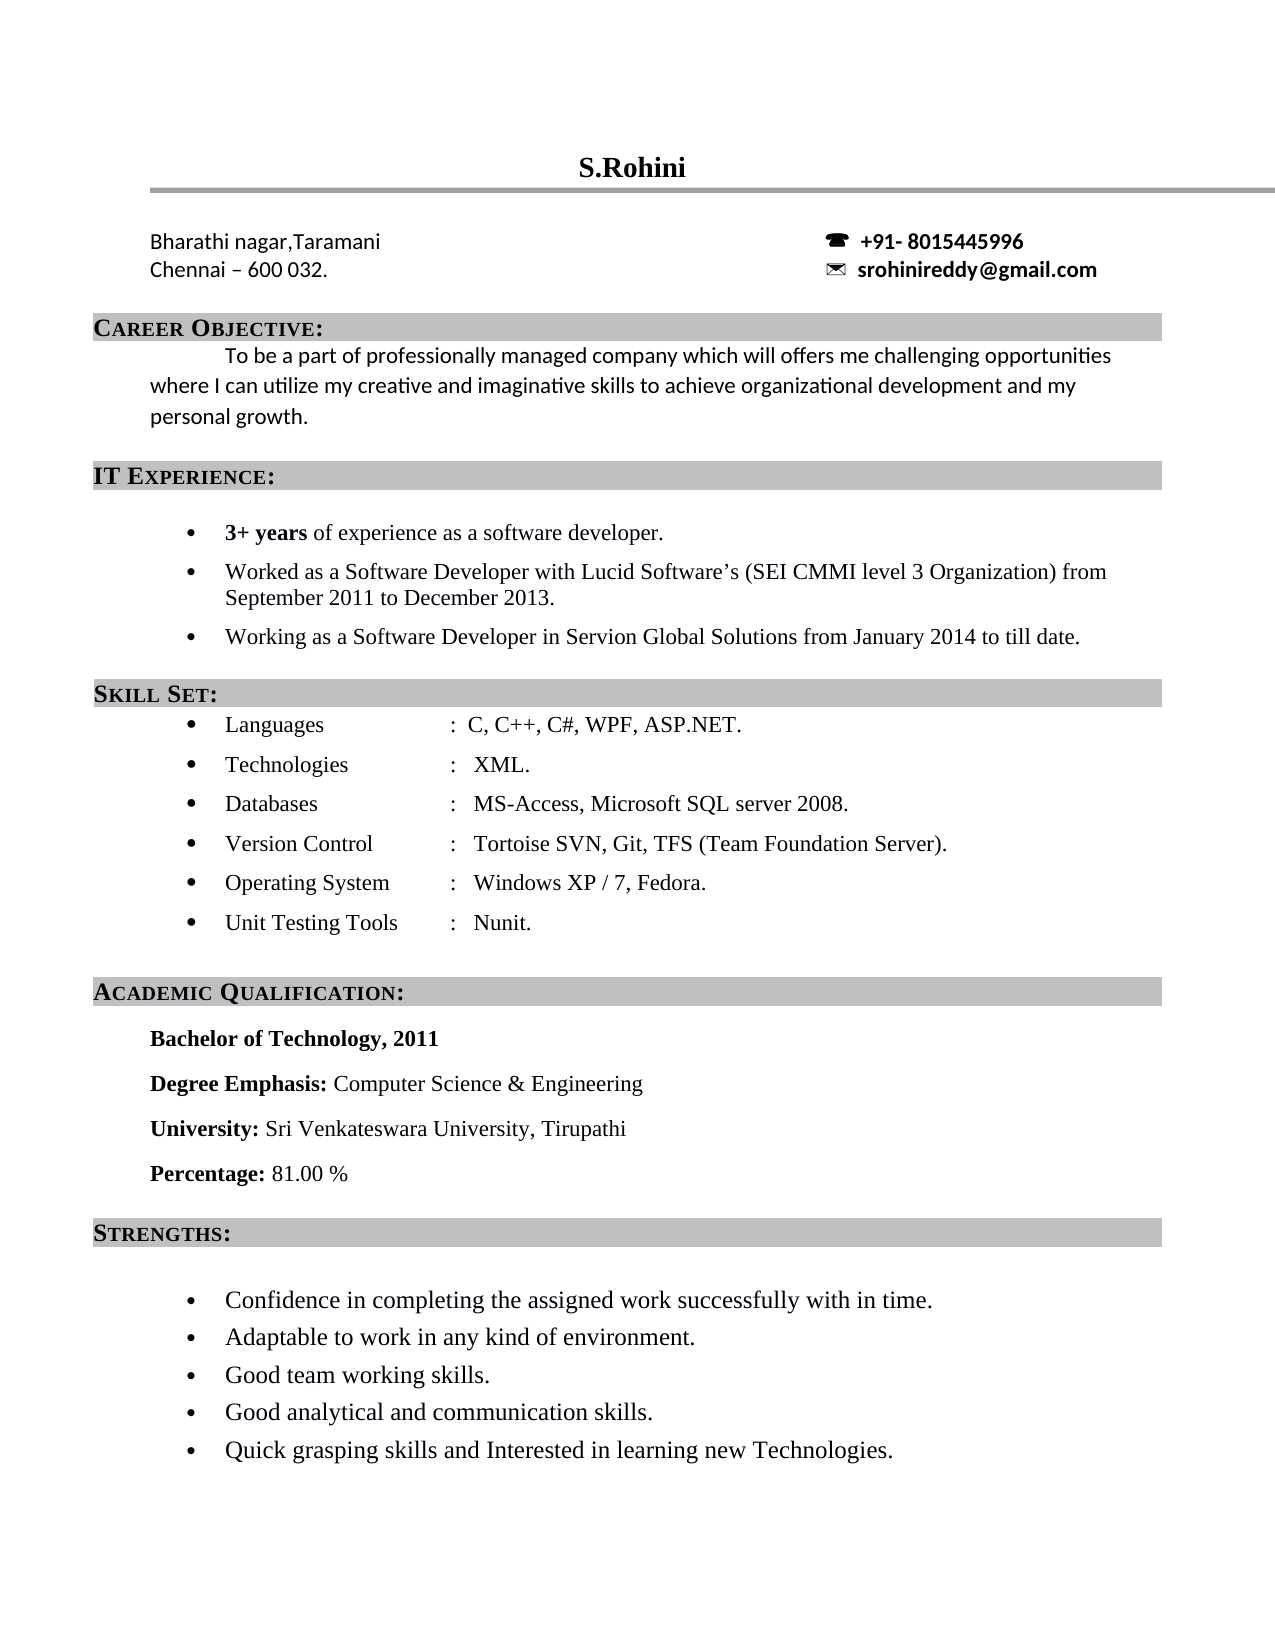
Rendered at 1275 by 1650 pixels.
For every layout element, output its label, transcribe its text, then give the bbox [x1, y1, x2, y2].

text S.Rohini [93, 150, 1171, 183]
list Version Control : Tortoise SVN, Git, TFS (Team Foundation Server). [187, 830, 1125, 856]
text Chennai – 600 032. srohinireddy@gmail.com [150, 256, 1125, 283]
list 3+ years of experience as a software developer. [187, 519, 1125, 546]
list Technologies : XML. [187, 751, 1125, 777]
text Academic Qualification: [93, 977, 1162, 1006]
list Worked as a Software Developer with Lucid Software’s (SEI CMMI level 3 Organization) from September 2011 to December 2013. [187, 558, 1125, 611]
list Good team working skills. [187, 1351, 1125, 1388]
text Career Objective: [93, 313, 1162, 341]
text Strengths: [93, 1218, 1162, 1247]
list Good analytical and communication skills. [187, 1388, 1125, 1426]
text Bachelor of Technology, 2011 [150, 1025, 1125, 1052]
text Percentage: 81.00 % [150, 1161, 1125, 1187]
text To be a part of professionally managed company which will offers me challenging opportunities where I can utilize my creative and imaginative skills to achieve organizational development and my personal growth. [150, 341, 1125, 430]
list Unit Testing Tools : Nunit. [187, 909, 1125, 935]
list Confidence in completing the assigned work successfully with in time. [187, 1276, 1125, 1313]
text Bharathi nagar,Taramani +91- 8015445996 [150, 227, 1125, 256]
list Operating System : Windows XP / 7, Fedora. [187, 869, 1125, 896]
list Languages : C, C++, C#, WPF, ASP.NET. [187, 711, 1125, 738]
text Degree Emphasis: Computer Science & Engineering [150, 1070, 1125, 1097]
list Quick grasping skills and Interested in learning new Technologies. [187, 1426, 1087, 1463]
list Working as a Software Developer in Servion Global Solutions from January 2014 to till date. [187, 623, 1125, 649]
list Databases : MS-Access, Microsoft SQL server 2008. [187, 790, 1125, 817]
text University: Sri Venkateswara University, Tirupathi [150, 1115, 1125, 1142]
text Skill Set: [94, 679, 1162, 707]
list Adaptable to work in any kind of environment. [187, 1313, 1125, 1351]
text IT Experience: [93, 461, 1162, 490]
